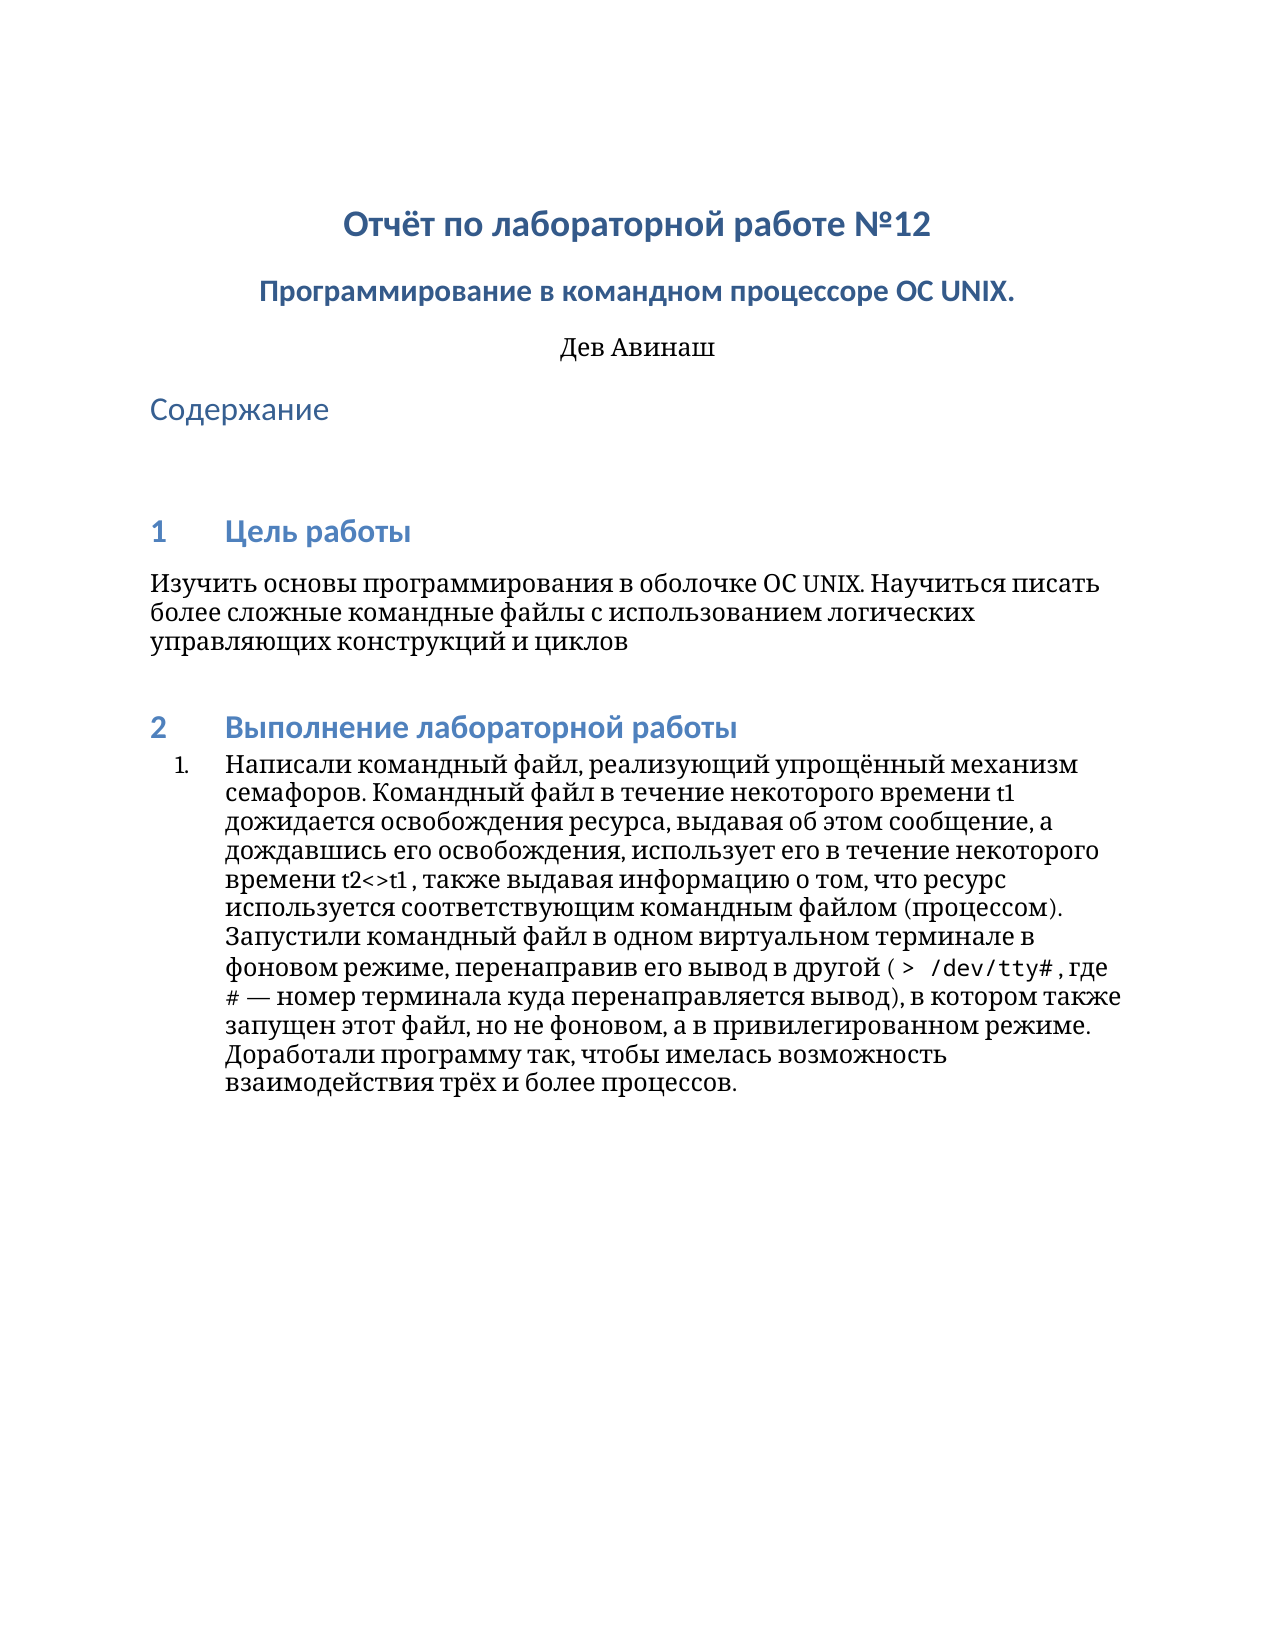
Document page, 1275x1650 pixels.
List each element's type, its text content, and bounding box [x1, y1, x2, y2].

subtitle 2 Выполнение лабораторной работы [150, 706, 1125, 747]
text Дев Авинаш [150, 334, 1125, 363]
subtitle Программирование в командном процессоре ОС UNIX. [150, 271, 1125, 309]
text Изучить основы программирования в оболочке ОС UNIX. Научиться писать более сложные командные файлы с использованием логических управляющих конструкций и циклов [150, 570, 1125, 656]
title Отчёт по лабораторной работе №12 [150, 200, 1125, 246]
subtitle 1 Цель работы [150, 510, 1125, 551]
list Написали командный файл, реализующий упрощённый механизм семафоров. Командный файл в течение некоторого времени t1 дожидается освобождения ресурса, выдавая об этом сообщение, а дождавшись его освобождения, использует его в течение некоторого времени t2<>t1 , также выдавая информацию о том, что ресурс используется соответствующим командным файлом (процессом). Запустили командный файл в одном виртуальном терминале в фоновом режиме, перенаправив его вывод в другой ( > /dev/tty# , где # — номер терминала куда перенаправляется вывод), в котором также запущен этот файл, но не фоновом, а в привилегированном режиме. Доработали программу так, чтобы имелась возможность взаимодействия трёх и более процессов. [175, 751, 1125, 1098]
